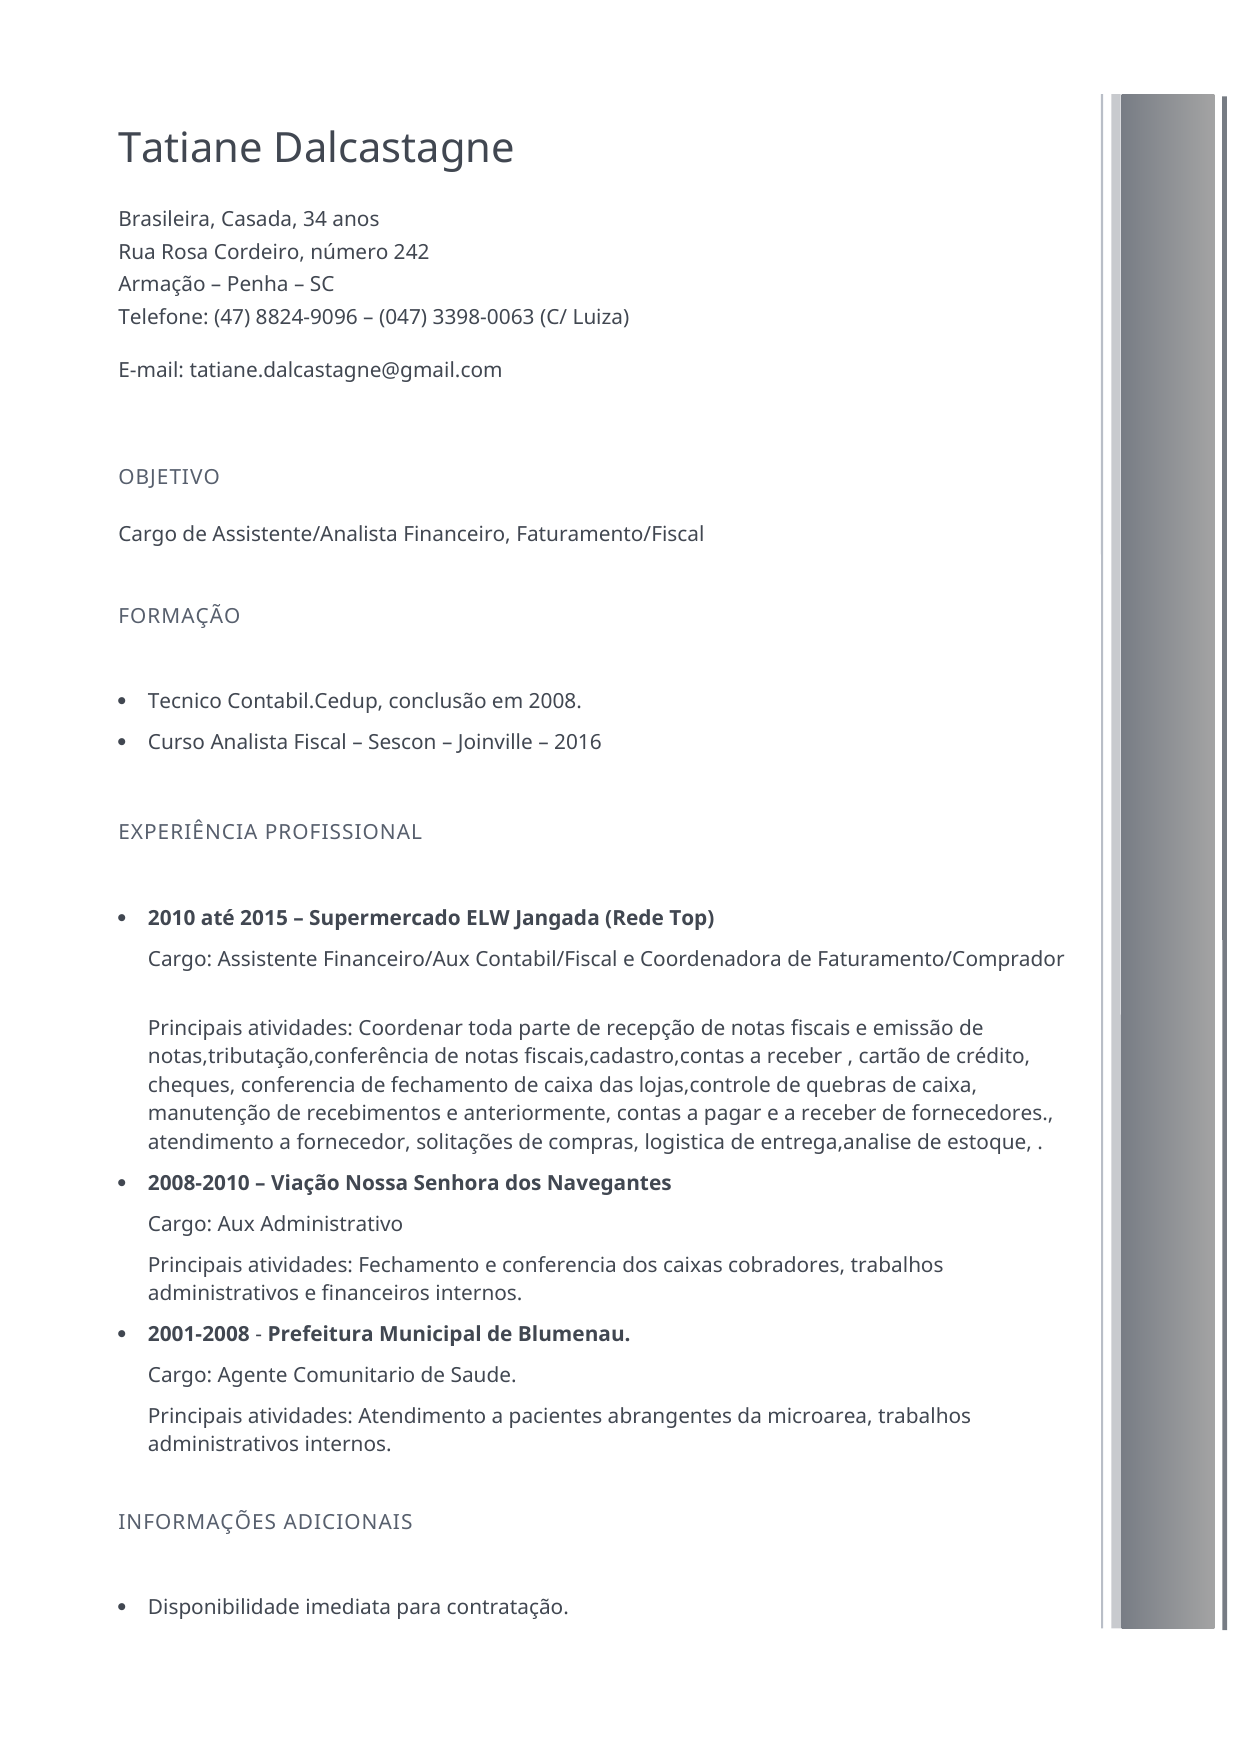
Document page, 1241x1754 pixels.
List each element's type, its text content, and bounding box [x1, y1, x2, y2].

list 2001-2008 - Prefeitura Municipal de Blumenau. [118, 1319, 1122, 1347]
list Cargo: Agente Comunitario de Saude. [148, 1360, 1122, 1388]
list 2008-2010 – Viação Nossa Senhora dos Navegantes [118, 1168, 1122, 1196]
list Tecnico Contabil.Cedup, conclusão em 2008. [118, 686, 1122, 715]
text Cargo de Assistente/Analista Financeiro, Faturamento/Fiscal [118, 519, 1122, 548]
text FORMAÇÃO [118, 601, 1122, 629]
text EXPERIÊNCIA PROFISSIONAL [118, 817, 1122, 846]
text Brasileira, Casada, 34 anos Rua Rosa Cordeiro, número 242 Armação – Penha – SC Telefone: (47) 8824-9096 – (047) 3398-0063 (C/ Luiza) [118, 204, 1122, 330]
list Cargo: Aux Administrativo [148, 1209, 1122, 1237]
list Principais atividades: Atendimento a pacientes abrangentes da microarea, trabalhos administrativos internos. [148, 1401, 1122, 1458]
list Cargo: Assistente Financeiro/Aux Contabil/Fiscal e Coordenadora de Faturamento/Comprador [148, 944, 1122, 972]
list Principais atividades: Fechamento e conferencia dos caixas cobradores, trabalhos administrativos e financeiros internos. [148, 1250, 1122, 1307]
list 2010 até 2015 – Supermercado ELW Jangada (Rede Top) [118, 903, 1122, 931]
text INFORMAÇÕES ADICIONAIS [118, 1507, 1122, 1536]
list Curso Analista Fiscal – Sescon – Joinville – 2016 [118, 727, 1122, 756]
text E-mail: tatiane.dalcastagne@gmail.com [118, 355, 1122, 384]
text Tatiane Dalcastagne [118, 118, 1122, 175]
list Disponibilidade imediata para contratação. [118, 1592, 1122, 1621]
text objetivo [118, 462, 1122, 491]
list Principais atividades: Coordenar toda parte de recepção de notas fiscais e emissão de notas,tributação,conferência de notas fiscais,cadastro,contas a receber , cartão de crédito, cheques, conferencia de fechamento de caixa das lojas,controle de quebras de caixa, manutenção de recebimentos e anteriormente, contas a pagar e a receber de fornecedores., atendimento a fornecedor, solitações de compras, logistica de entrega,analise de estoque, . [148, 985, 1122, 1155]
